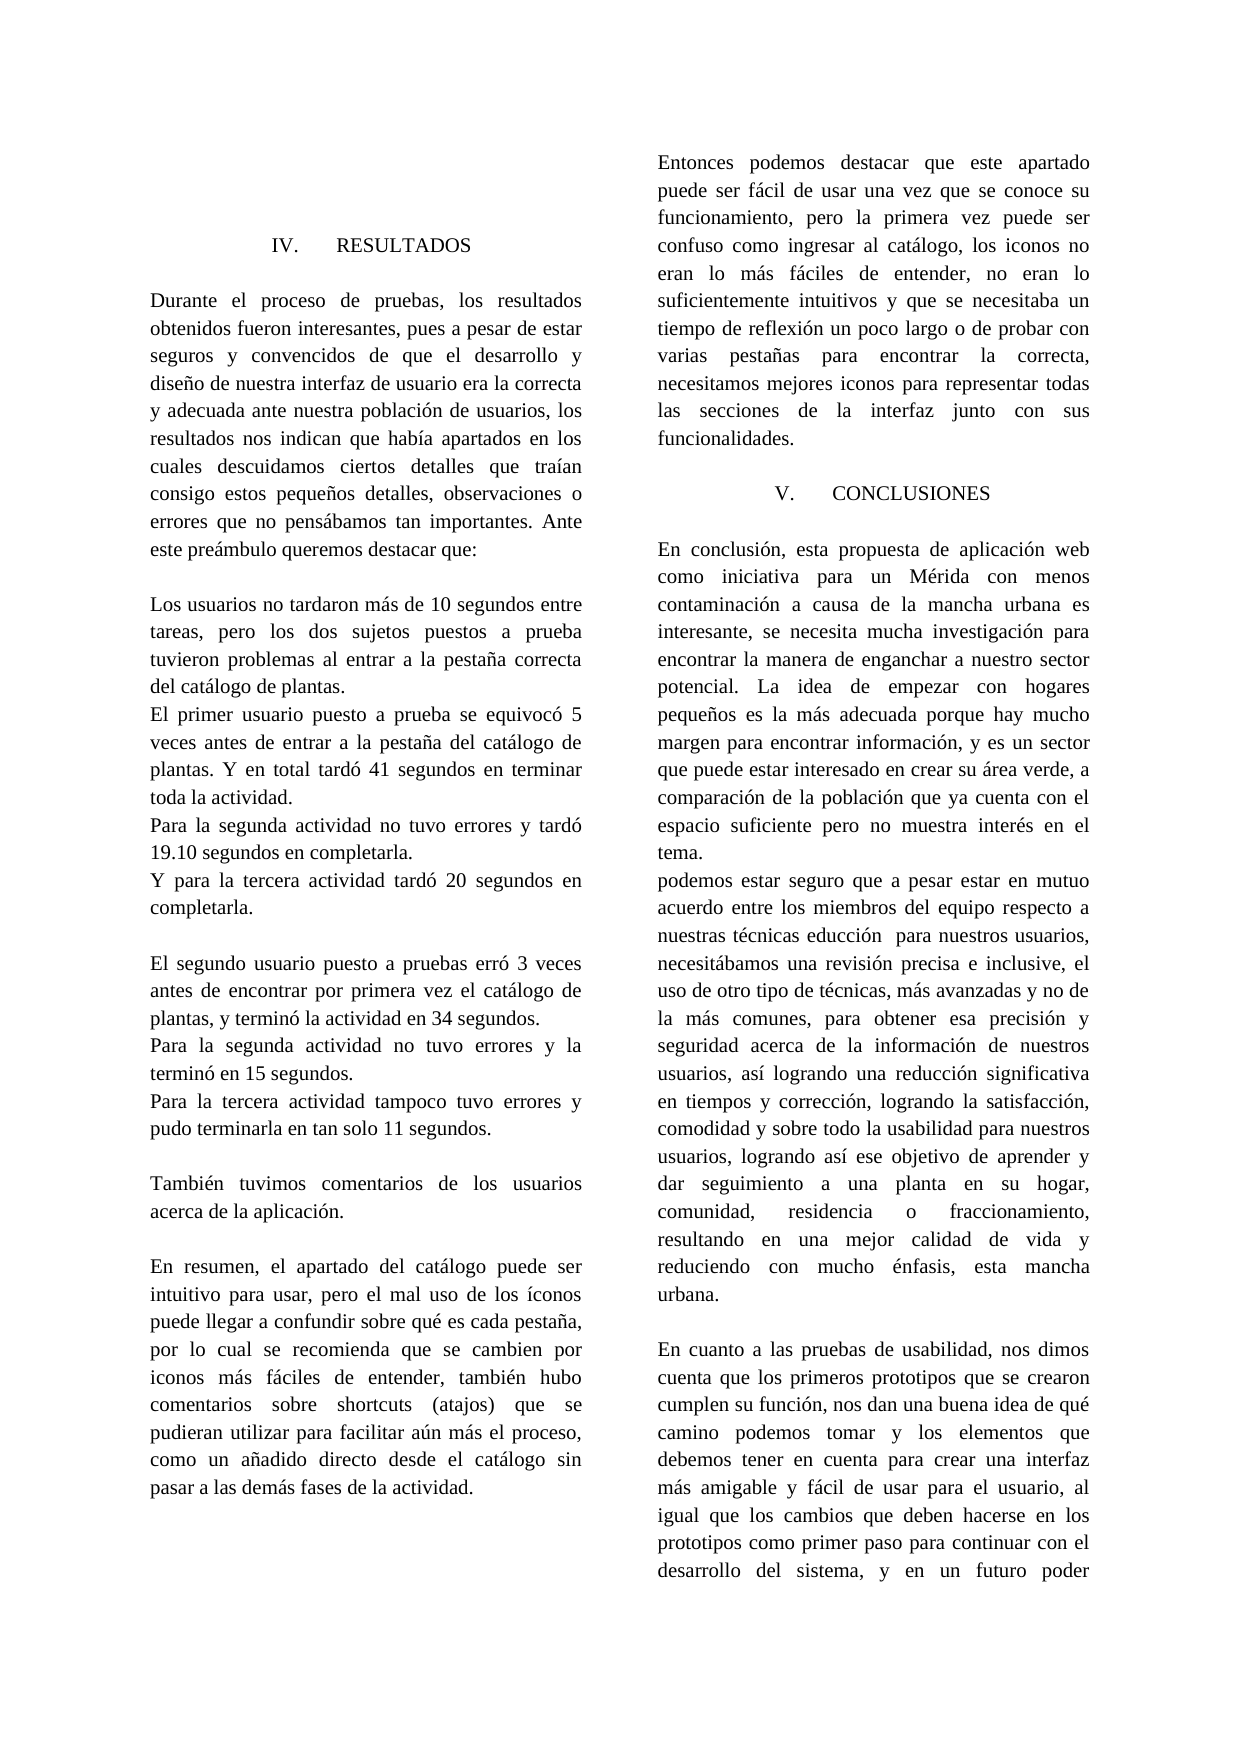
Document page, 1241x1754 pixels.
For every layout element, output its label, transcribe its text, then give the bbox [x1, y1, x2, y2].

text Para la tercera actividad tampoco tuvo errores y pudo terminarla en tan solo 11 segundos. [150, 1088, 582, 1140]
text También tuvimos comentarios de los usuarios acerca de la aplicación. [150, 1171, 582, 1223]
text El primer usuario puesto a prueba se equivocó 5 veces antes de entrar a la pestaña del catálogo de plantas. Y en total tardó 41 segundos en terminar toda la actividad. [150, 702, 582, 809]
text podemos estar seguro que a pesar estar en mutuo acuerdo entre los miembros del equipo respecto a nuestras técnicas educción para nuestros usuarios, necesitábamos una revisión precisa e inclusive, el uso de otro tipo de técnicas, más avanzadas y no de la más comunes, para obtener esa precisión y seguridad acerca de la información de nuestros usuarios, así logrando una reducción significativa en tiempos y corrección, logrando la satisfacción, comodidad y sobre todo la usabilidad para nuestros usuarios, logrando así ese objetivo de aprender y dar seguimiento a una planta en su hogar, comunidad, residencia o fraccionamiento, resultando en una mejor calidad de vida y reduciendo con mucho énfasis, esta mancha urbana. [657, 868, 1090, 1306]
text En resumen, el apartado del catálogo puede ser intuitivo para usar, pero el mal uso de los íconos puede llegar a confundir sobre qué es cada pestaña, por lo cual se recomienda que se cambien por iconos más fáciles de entender, también hubo comentarios sobre shortcuts (atajos) que se pudieran utilizar para facilitar aún más el proceso, como un añadido directo desde el catálogo sin pasar a las demás fases de la actividad. [150, 1254, 582, 1499]
list RESULTADOS [187, 233, 582, 257]
text Entonces podemos destacar que este apartado puede ser fácil de usar una vez que se conoce su funcionamiento, pero la primera vez puede ser confuso como ingresar al catálogo, los iconos no eran lo más fáciles de entender, no eran lo suficientemente intuitivos y que se necesitaba un tiempo de reflexión un poco largo o de probar con varias pestañas para encontrar la correcta, necesitamos mejores iconos para representar todas las secciones de la interfaz junto con sus funcionalidades. [657, 150, 1090, 450]
list CONCLUSIONES [695, 481, 1090, 505]
text Para la segunda actividad no tuvo errores y la terminó en 15 segundos. [150, 1033, 582, 1085]
text Para la segunda actividad no tuvo errores y tardó 19.10 segundos en completarla. [150, 812, 582, 864]
text En conclusión, esta propuesta de aplicación web como iniciativa para un Mérida con menos contaminación a causa de la mancha urbana es interesante, se necesita mucha investigación para encontrar la manera de enganchar a nuestro sector potencial. La idea de empezar con hogares pequeños es la más adecuada porque hay mucho margen para encontrar información, y es un sector que puede estar interesado en crear su área verde, a comparación de la población que ya cuenta con el espacio suficiente pero no muestra interés en el tema. [657, 536, 1090, 864]
text El segundo usuario puesto a pruebas erró 3 veces antes de encontrar por primera vez el catálogo de plantas, y terminó la actividad en 34 segundos. [150, 951, 582, 1030]
text Los usuarios no tardaron más de 10 segundos entre tareas, pero los dos sujetos puestos a prueba tuvieron problemas al entrar a la pestaña correcta del catálogo de plantas. [150, 592, 582, 698]
text Durante el proceso de pruebas, los resultados obtenidos fueron interesantes, pues a pesar de estar seguros y convencidos de que el desarrollo y diseño de nuestra interfaz de usuario era la correcta y adecuada ante nuestra población de usuarios, los resultados nos indican que había apartados en los cuales descuidamos ciertos detalles que traían consigo estos pequeños detalles, observaciones o errores que no pensábamos tan importantes. Ante este preámbulo queremos destacar que: [150, 288, 582, 561]
text Y para la tercera actividad tardó 20 segundos en completarla. [150, 868, 582, 919]
